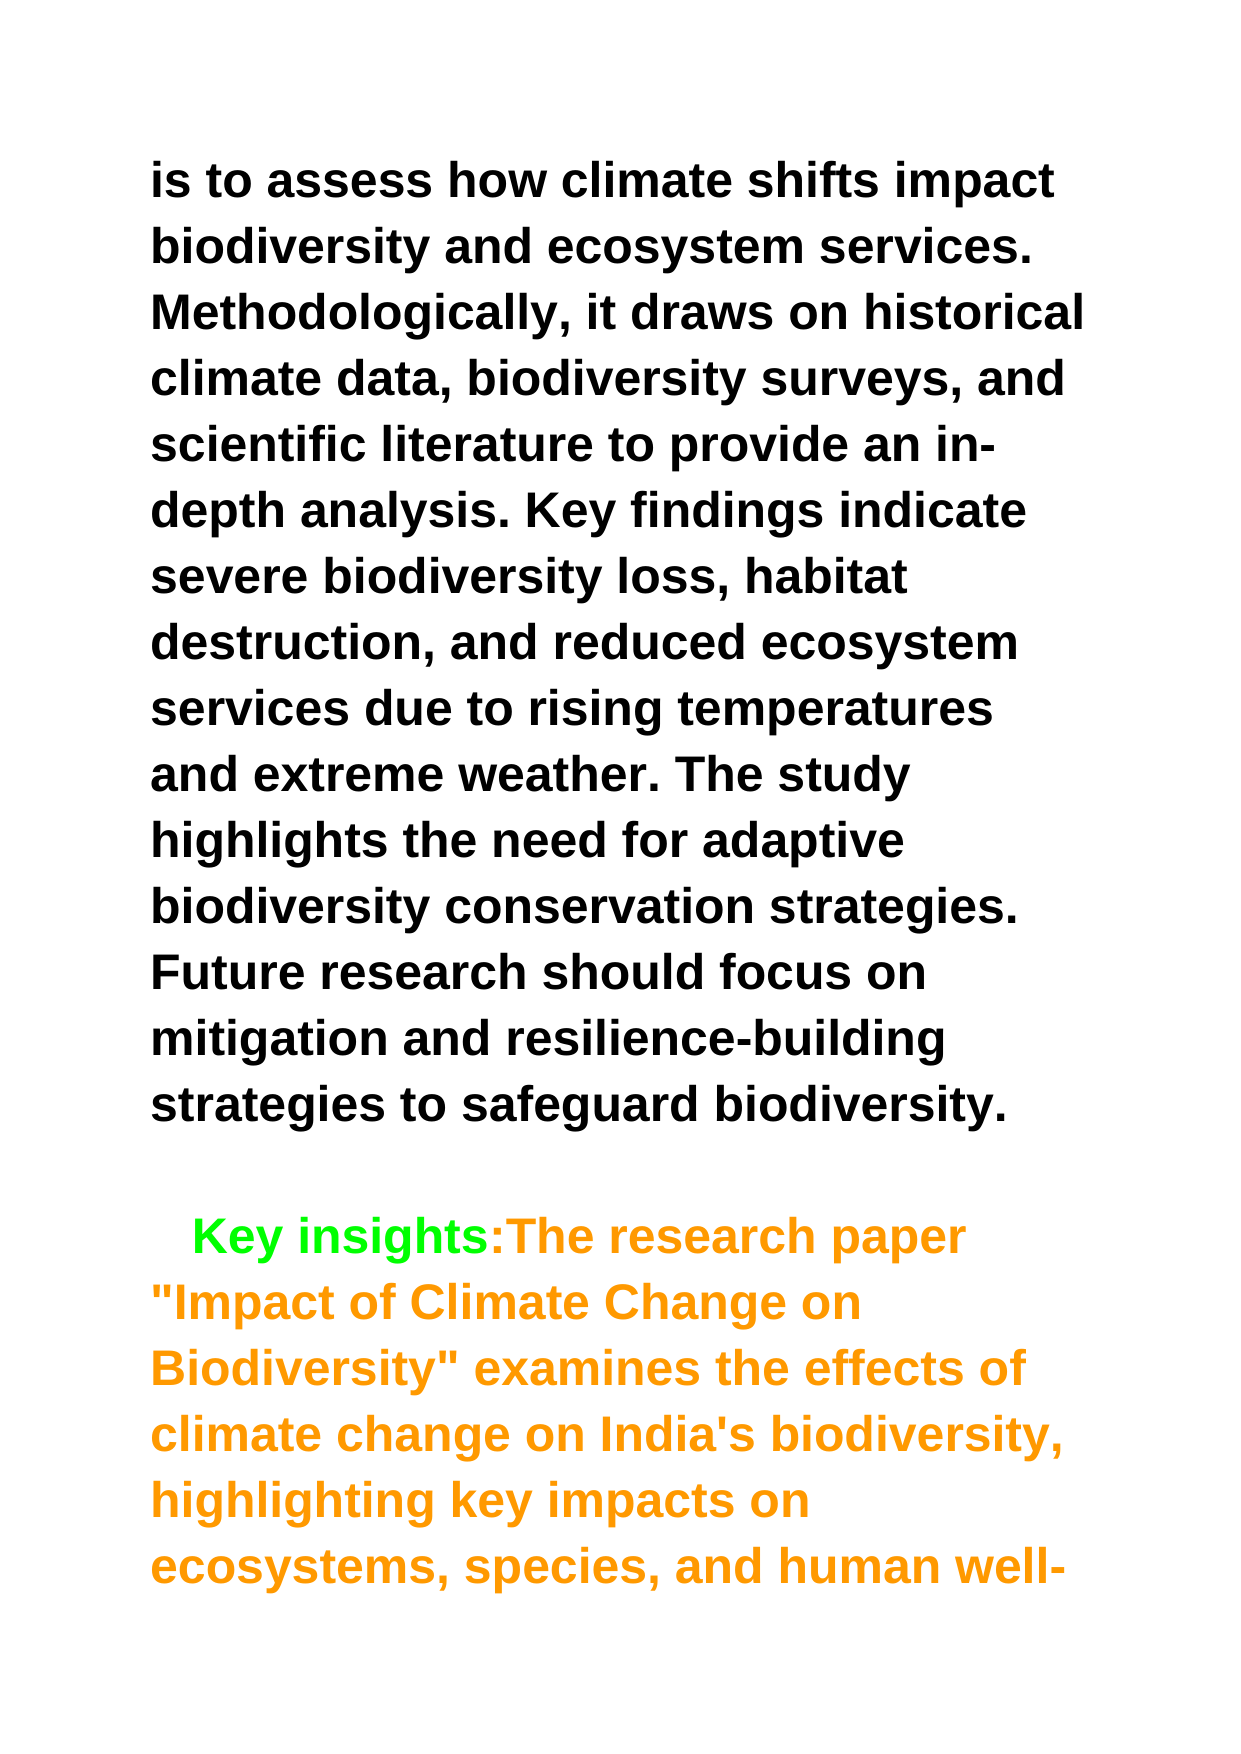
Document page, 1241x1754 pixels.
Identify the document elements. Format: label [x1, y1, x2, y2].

text [150, 150, 1090, 1132]
text [150, 1207, 1090, 1594]
